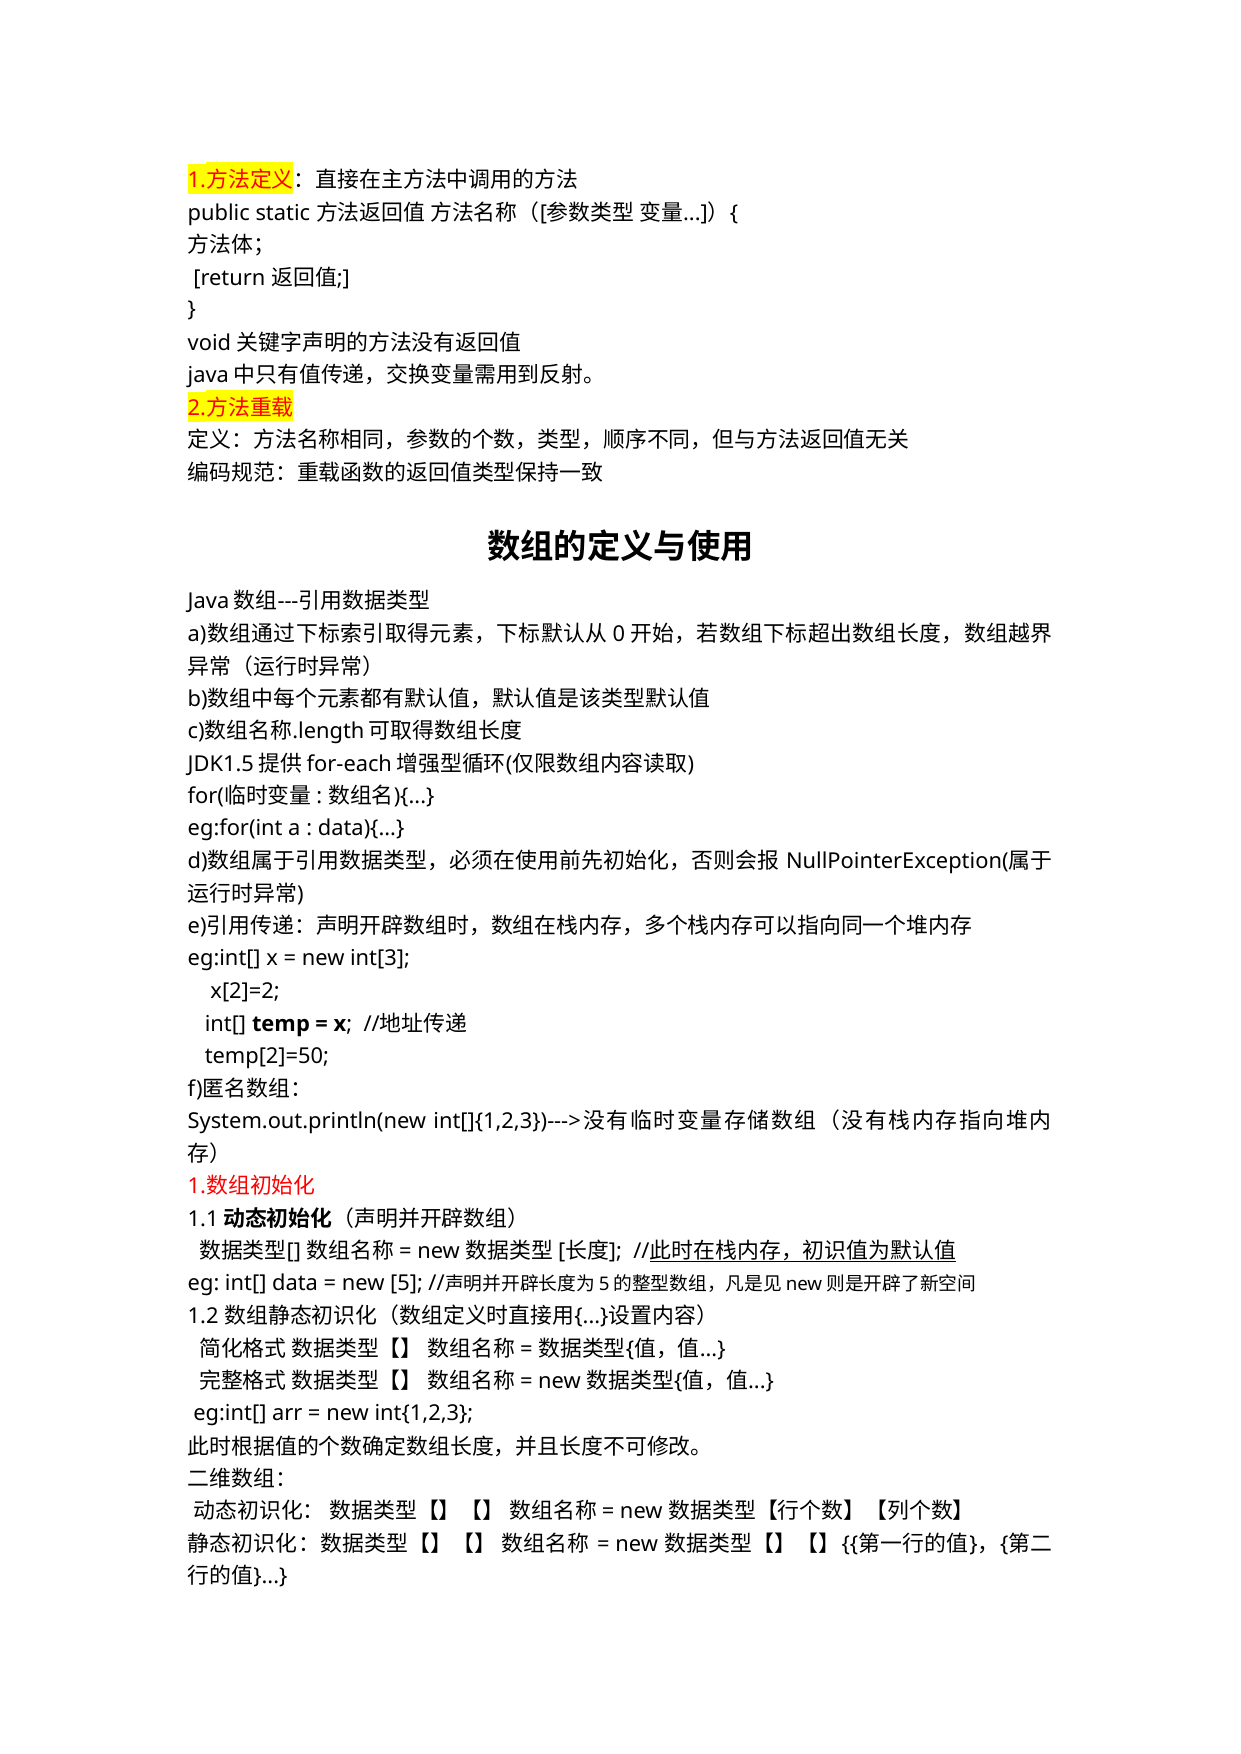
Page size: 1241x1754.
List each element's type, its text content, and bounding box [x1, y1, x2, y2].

text 1.1动态初始化（声明并开辟数组） [187, 1201, 1053, 1233]
text 数据类型[] 数组名称 = new 数据类型 [长度]; //此时在栈内存，初识值为默认值 [187, 1233, 1053, 1266]
text eg:for(int a : data){...} [187, 811, 1053, 843]
text } [187, 292, 1053, 324]
text 简化格式 数据类型【】 数组名称 = 数据类型{值，值...} [187, 1331, 1053, 1363]
text x[2]=2; [187, 973, 1053, 1006]
text JDK1.5提供for-each增强型循环(仅限数组内容读取) [187, 746, 1053, 778]
text d)数组属于引用数据类型，必须在使用前先初始化，否则会报NullPointerException(属于运行时异常) [187, 843, 1053, 908]
text [return 返回值;] [187, 259, 1053, 292]
text 1.2 数组静态初识化（数组定义时直接用{...}设置内容） [187, 1298, 1053, 1331]
text temp[2]=50; [187, 1038, 1053, 1071]
text for(临时变量 : 数组名){...} [187, 778, 1053, 811]
text f)匿名数组： [187, 1071, 1053, 1103]
text Java数组---引用数据类型 [187, 583, 1053, 616]
text a)数组通过下标索引取得元素，下标默认从0开始，若数组下标超出数组长度，数组越界异常（运行时异常） [187, 616, 1053, 681]
text 二维数组： [187, 1461, 1053, 1493]
text eg: int[] data = new [5]; //声明并开辟长度为5的整型数组，凡是见new则是开辟了新空间 [187, 1266, 1053, 1298]
text System.out.println(new int[]{1,2,3})--->没有临时变量存储数组（没有栈内存指向堆内存） [187, 1103, 1053, 1168]
text b)数组中每个元素都有默认值，默认值是该类型默认值 [187, 681, 1053, 713]
text void 关键字声明的方法没有返回值 [187, 324, 1053, 357]
text 编码规范：重载函数的返回值类型保持一致 [187, 454, 1053, 487]
text public static 方法返回值 方法名称（[参数类型 变量...]）{ [187, 194, 1053, 227]
text 1.方法定义：直接在主方法中调用的方法 [293, 162, 1053, 194]
text eg:int[] x = new int[3]; [187, 941, 1053, 973]
text 定义：方法名称相同，参数的个数，类型，顺序不同，但与方法返回值无关 [187, 422, 1053, 454]
text e)引用传递：声明开辟数组时，数组在栈内存，多个栈内存可以指向同一个堆内存 [187, 908, 1053, 941]
text c)数组名称.length可取得数组长度 [187, 713, 1053, 746]
text 方法体； [187, 227, 1053, 259]
text 此时根据值的个数确定数组长度，并且长度不可修改。 [187, 1428, 1053, 1461]
text 动态初识化： 数据类型【】【】 数组名称 = new 数据类型【行个数】【列个数】 [187, 1493, 1053, 1526]
title 数组的定义与使用 [187, 512, 1053, 577]
text eg:int[] arr = new int{1,2,3}; [187, 1396, 1053, 1428]
text java中只有值传递，交换变量需用到反射。 [187, 357, 1053, 389]
text 静态初识化：数据类型【】【】 数组名称 = new 数据类型【】【】{{第一行的值}，{第二行的值}...} [187, 1526, 1053, 1591]
text 1.数组初始化 [187, 1168, 1053, 1201]
text int[] temp = x; //地址传递 [187, 1006, 1053, 1038]
text 完整格式 数据类型【】 数组名称 = new 数据类型{值，值...} [187, 1363, 1053, 1396]
text 2.方法重载 [187, 389, 1053, 422]
